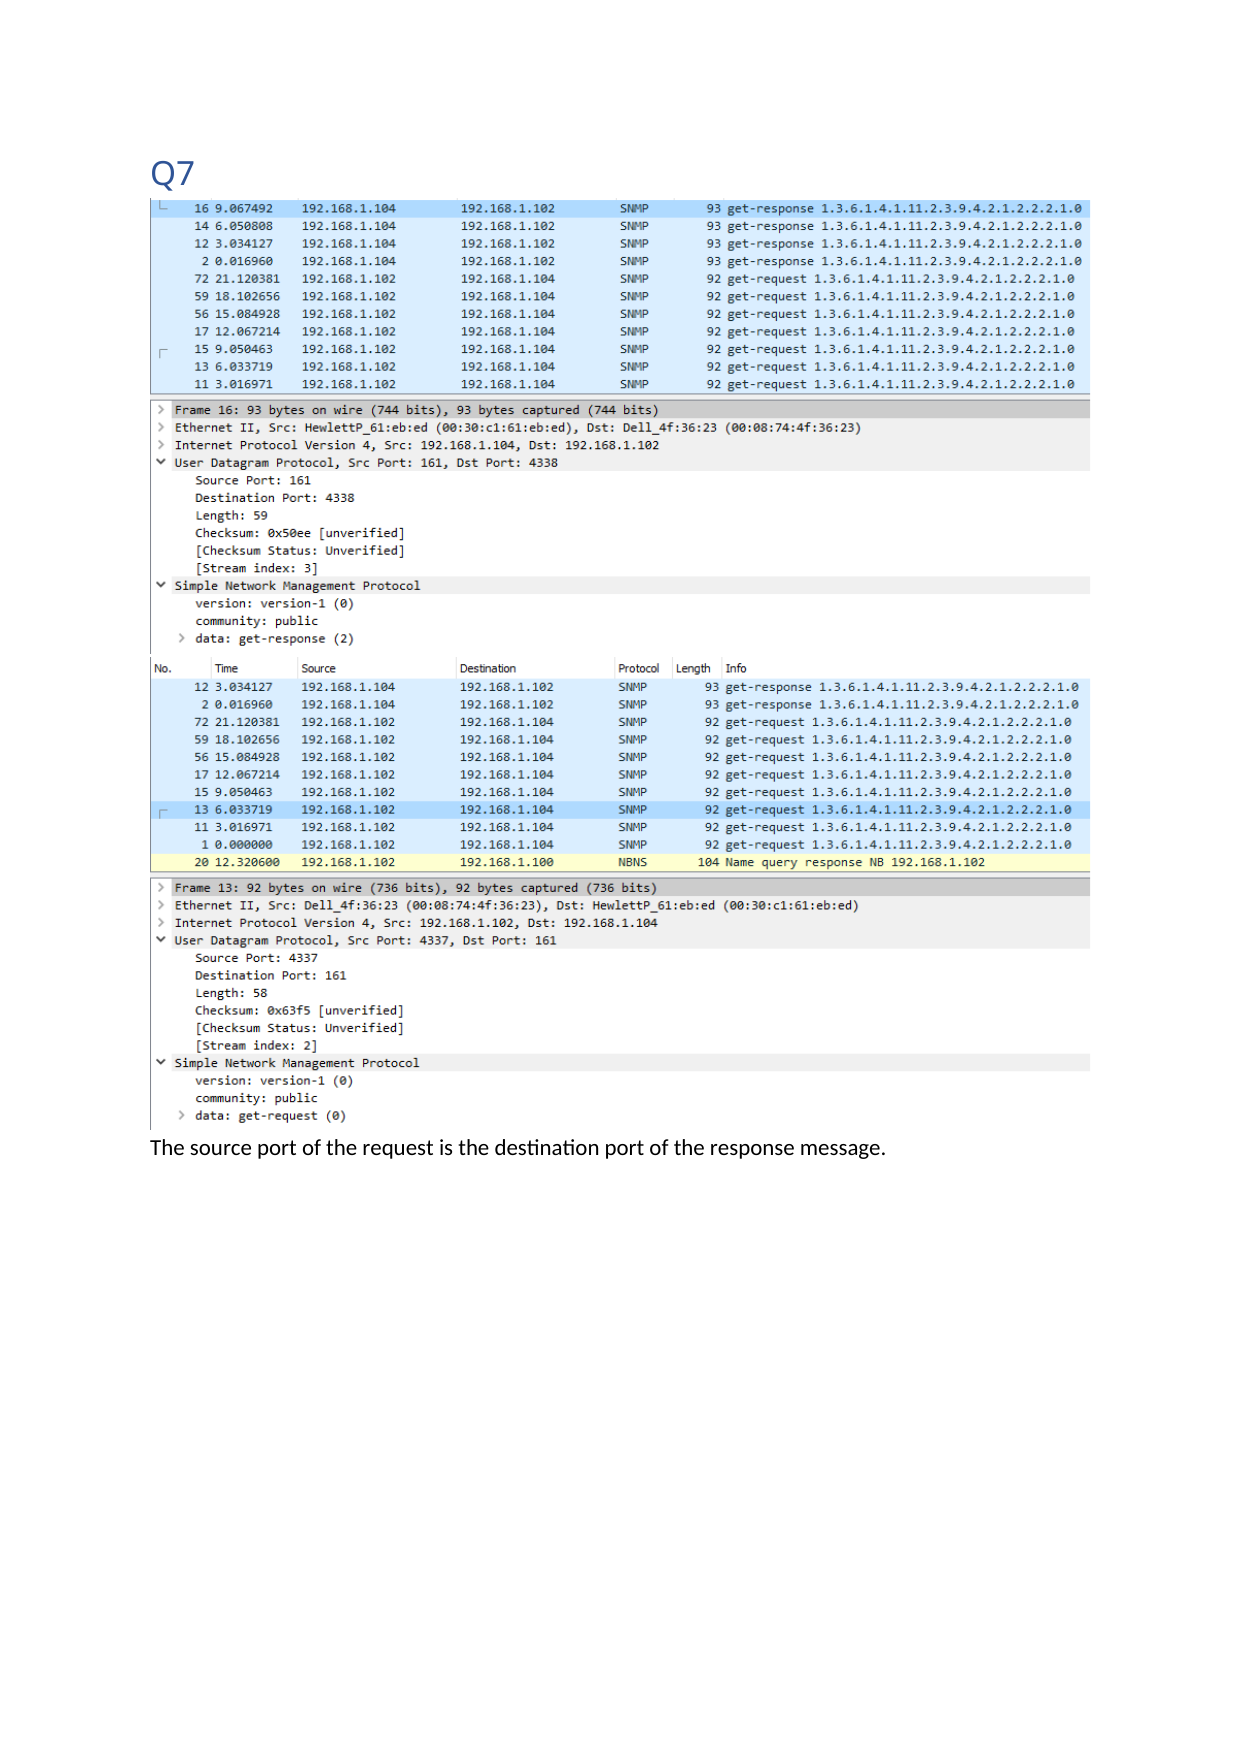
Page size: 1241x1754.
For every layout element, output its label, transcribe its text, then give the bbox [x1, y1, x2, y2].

subtitle Q7 [150, 150, 1090, 198]
picture [150, 198, 1091, 654]
picture [150, 657, 1091, 1130]
text The source port of the request is the destination port of the response message. [150, 1133, 1090, 1161]
